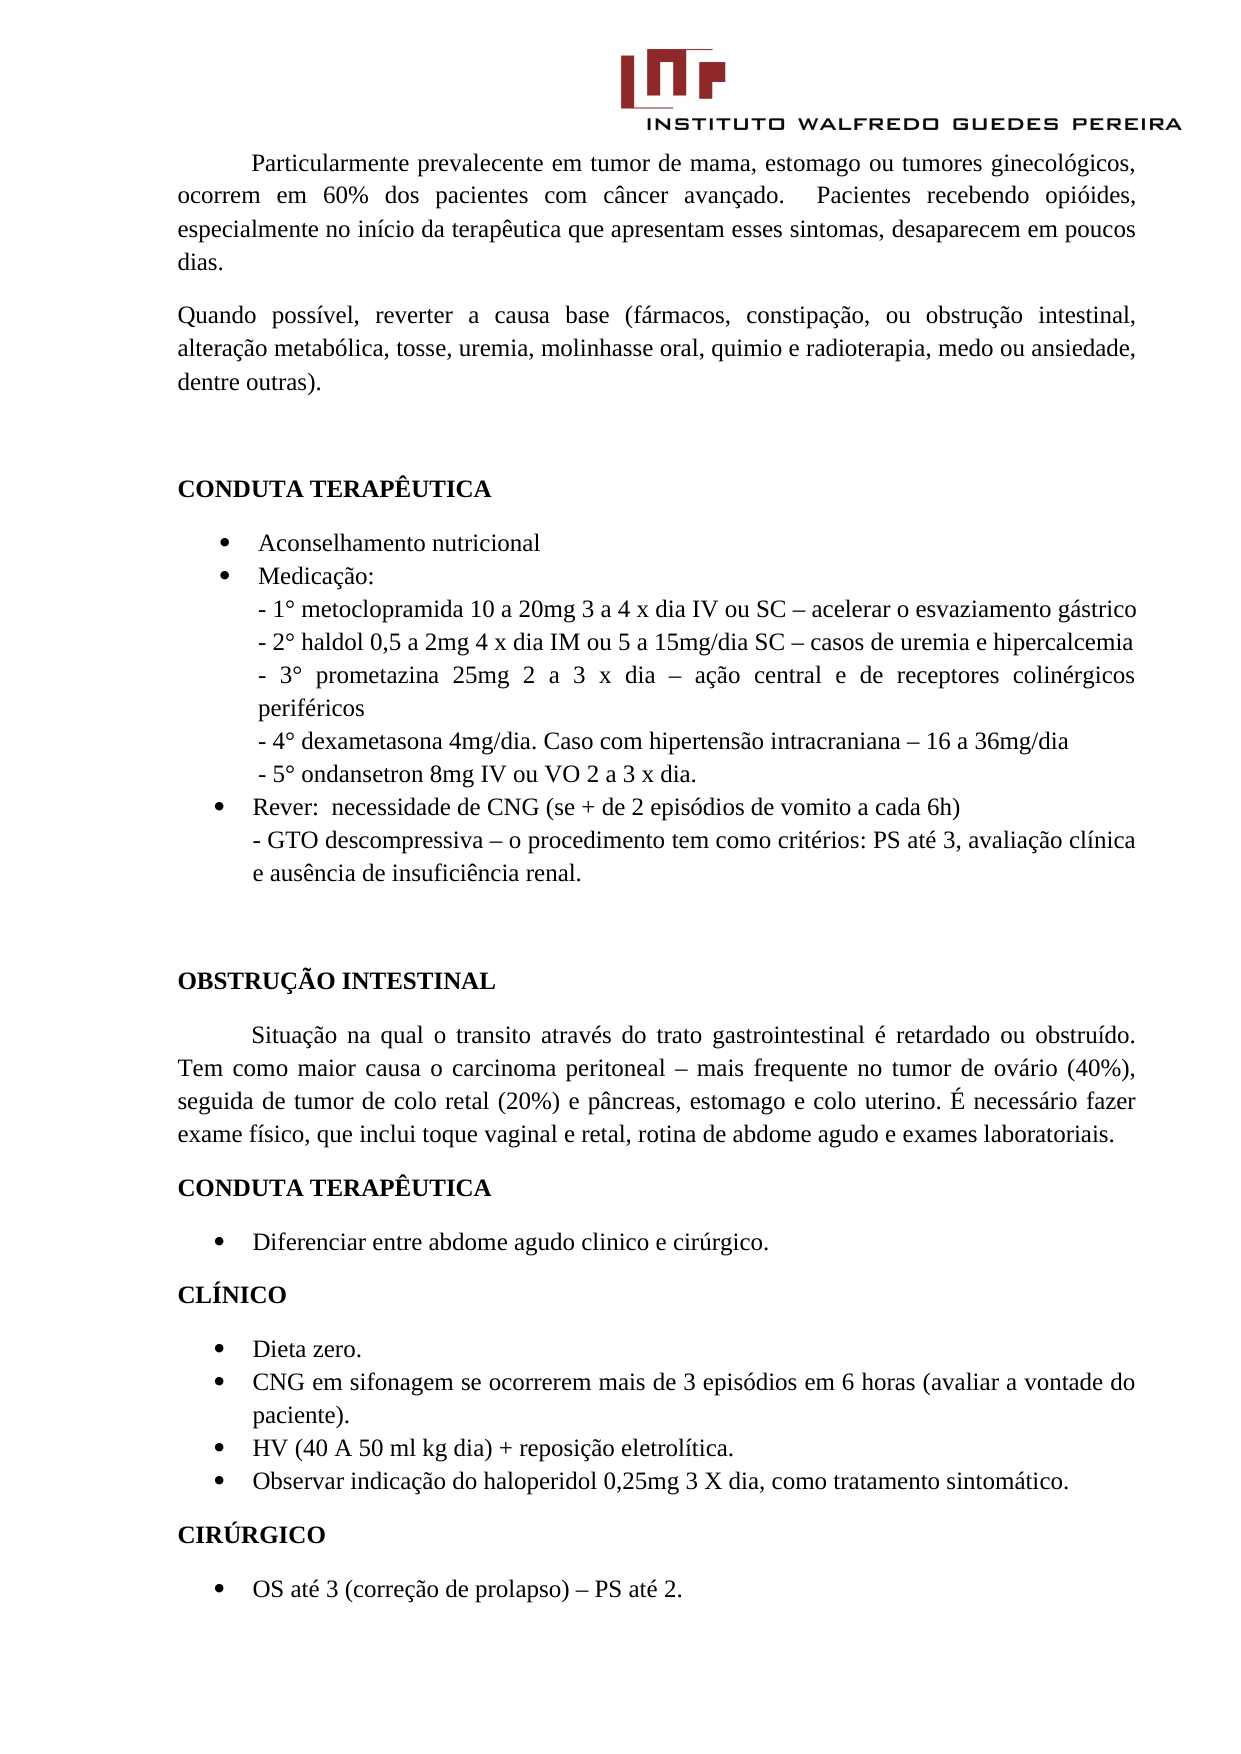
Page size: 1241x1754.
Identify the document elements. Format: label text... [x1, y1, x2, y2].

list - GTO descompressiva – o procedimento tem como critérios: PS até 3, avaliação clínica e ausência de insuficiência renal. [252, 825, 1137, 887]
text CONDUTA TERAPÊUTICA [177, 474, 1137, 503]
list - 4° dexametasona 4mg/dia. Caso com hipertensão intracraniana – 16 a 36mg/dia [258, 726, 1137, 755]
list HV (40 A 50 ml kg dia) + reposição eletrolítica. [215, 1433, 1137, 1462]
text Situação na qual o transito através do trato gastrointestinal é retardado ou obstruído. Tem como maior causa o carcinoma peritoneal – mais frequente no tumor de ovário (40%), seguida de tumor de colo retal (20%) e pâncreas, estomago e colo uterino. É necessário fazer exame físico, que inclui toque vaginal e retal, rotina de abdome agudo e exames laboratoriais. [177, 1020, 1137, 1148]
list - 3° prometazina 25mg 2 a 3 x dia – ação central e de receptores colinérgicos periféricos [258, 660, 1137, 722]
list Observar indicação do haloperidol 0,25mg 3 X dia, como tratamento sintomático. [215, 1466, 1137, 1495]
list Dieta zero. [215, 1334, 1137, 1363]
list CNG em sifonagem se ocorrerem mais de 3 episódios em 6 horas (avaliar a vontade do paciente). [215, 1367, 1137, 1429]
list OS até 3 (correção de prolapso) – PS até 2. [215, 1574, 1137, 1603]
text OBSTRUÇÃO INTESTINAL [177, 966, 1137, 995]
text CLÍNICO [177, 1281, 1137, 1309]
list - 5° ondansetron 8mg IV ou VO 2 a 3 x dia. [258, 759, 1137, 788]
text CIRÚRGICO [177, 1520, 1137, 1549]
list Medicação: [220, 561, 1137, 590]
list Aconselhamento nutricional [220, 528, 1137, 557]
text Particularmente prevalecente em tumor de mama, estomago ou tumores ginecológicos, ocorrem em 60% dos pacientes com câncer avançado. Pacientes recebendo opióides, especialmente no início da terapêutica que apresentam esses sintomas, desaparecem em poucos dias. [177, 148, 1137, 275]
text CONDUTA TERAPÊUTICA [177, 1173, 1137, 1202]
list Diferenciar entre abdome agudo clinico e cirúrgico. [215, 1227, 1137, 1255]
list - 1° metoclopramida 10 a 20mg 3 a 4 x dia IV ou SC – acelerar o esvaziamento gástrico [258, 594, 1137, 623]
list - 2° haldol 0,5 a 2mg 4 x dia IM ou 5 a 15mg/dia SC – casos de uremia e hipercalcemia [258, 627, 1137, 656]
list Rever: necessidade de CNG (se + de 2 episódios de vomito a cada 6h) [215, 792, 1137, 821]
picture [617, 45, 1184, 131]
text Quando possível, reverter a causa base (fármacos, constipação, ou obstrução intestinal, alteração metabólica, tosse, uremia, molinhasse oral, quimio e radioterapia, medo ou ansiedade, dentre outras). [177, 301, 1137, 395]
